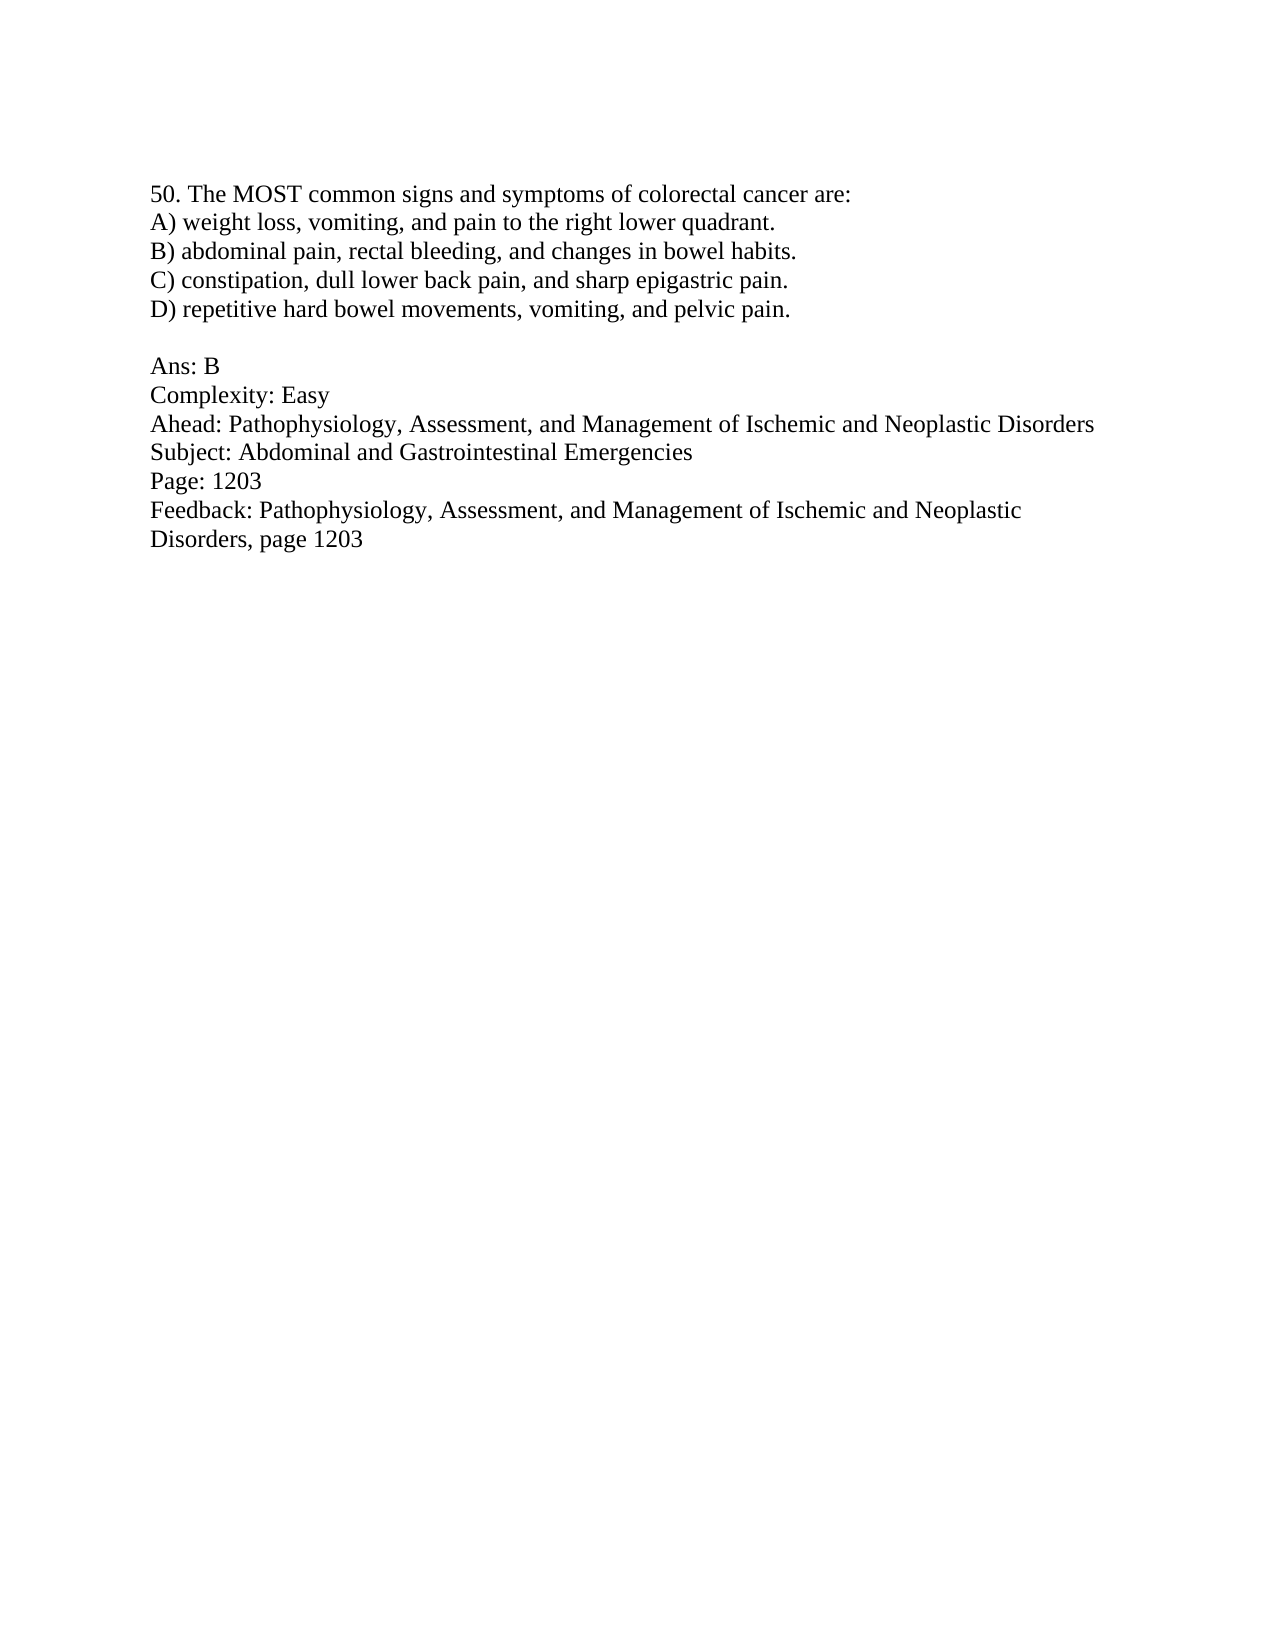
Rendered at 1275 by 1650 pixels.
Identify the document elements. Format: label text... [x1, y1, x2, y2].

text Complexity: Easy [150, 380, 1125, 409]
text 50. The MOST common signs and symptoms of colorectal cancer are: [150, 179, 1125, 207]
text C) constipation, dull lower back pain, and sharp epigastric pain. [150, 265, 1125, 294]
text B) abdominal pain, rectal bleeding, and changes in bowel habits. [150, 236, 1125, 265]
text A) weight loss, vomiting, and pain to the right lower quadrant. [150, 207, 1125, 236]
text Ahead: Pathophysiology, Assessment, and Management of Ischemic and Neoplastic Disorders [150, 409, 1125, 437]
text Feedback: Pathophysiology, Assessment, and Management of Ischemic and Neoplastic Disorders, page 1203 [150, 495, 1125, 552]
text D) repetitive hard bowel movements, vomiting, and pelvic pain. [150, 294, 1125, 322]
text Ans: B [150, 351, 1125, 380]
text Subject: Abdominal and Gastrointestinal Emergencies [150, 437, 1125, 466]
text Page: 1203 [150, 466, 1125, 495]
